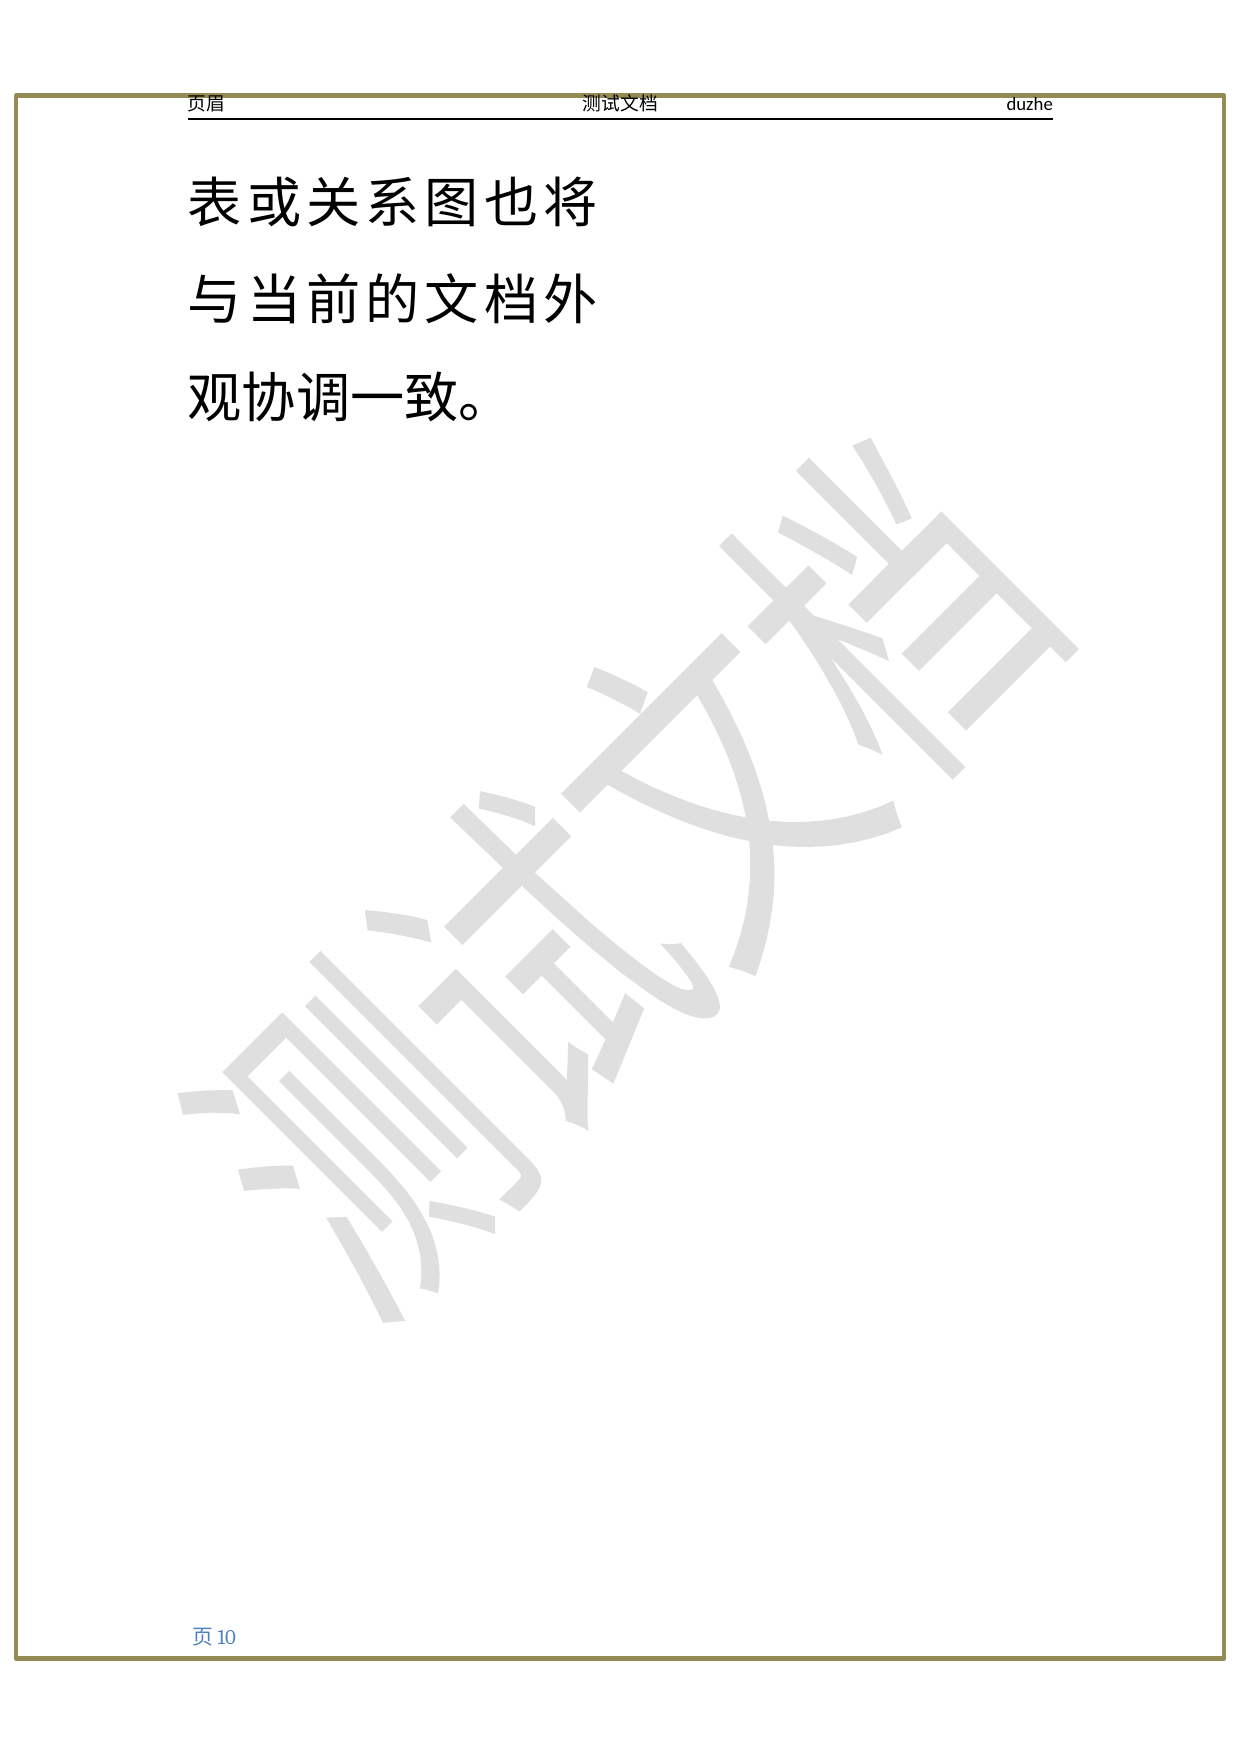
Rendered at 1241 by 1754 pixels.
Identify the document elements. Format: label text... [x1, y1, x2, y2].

text 对于“插入”选项卡上的库，在设计时都充分考虑了其中的项与文档整体外观的协调性。 您可以使用这些库来插入表格、页眉、页脚、列表、封面以及其他文档构建、图表或关系图也将与当前的文档外观协调一致。 [187, 150, 598, 442]
